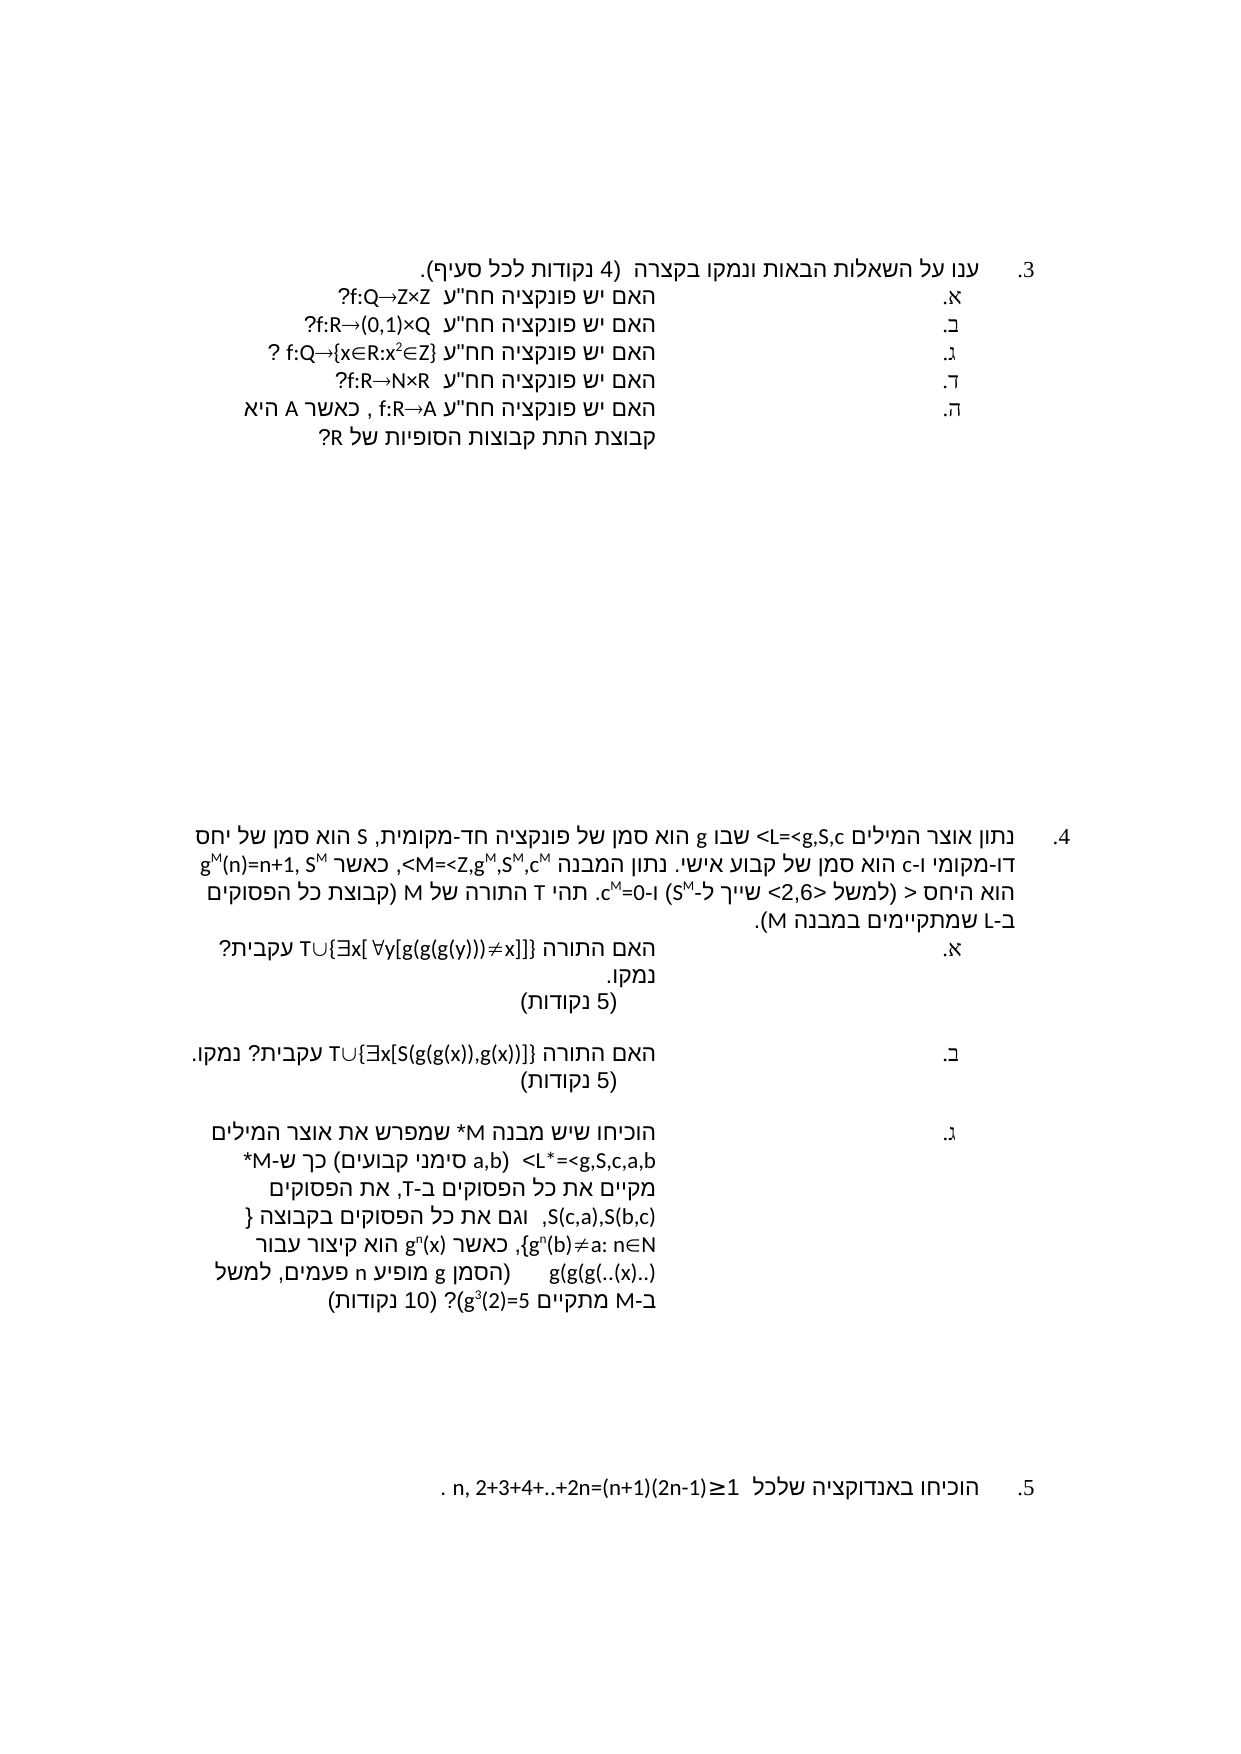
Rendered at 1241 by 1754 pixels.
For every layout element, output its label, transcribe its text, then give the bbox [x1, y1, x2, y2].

list האם התורה T{x[y[g(g(g(y)))x]]} עקבית? נמקו. [187, 934, 942, 988]
list האם יש פונקציה חח"ע f:QZ×Z? [187, 282, 942, 311]
list ענו על השאלות הבאות ונמקו בקצרה (4 נקודות לכל סעיף). [187, 256, 1017, 282]
list נתון אוצר המילים L=<g,S,c> שבו g הוא סמן של פונקציה חד-מקומית, S הוא סמן של יחס דו-מקומי ו-c הוא סמן של קבוע אישי. נתון המבנה M=<Z,gM,SM,cM>, כאשר gM(n)=n+1, SM הוא היחס < (למשל <2,6> שייך ל-SM) ו-cM=0. תהי T התורה של M (קבוצת כל הפסוקים ב-L שמתקיימים במבנה M). [187, 822, 1053, 934]
text (5 נקודות) [187, 988, 942, 1014]
list האם יש פונקציה חח"ע f:R(0,1)×Q? [187, 311, 942, 338]
list האם יש פונקציה חח"ע f:RN×R? [187, 367, 942, 394]
list האם יש פונקציה חח"ע f:RA , כאשר A היא קבוצת התת קבוצות הסופיות של R? [187, 394, 942, 451]
list האם התורה T{x[S(g(g(x)),g(x))]} עקבית? נמקו. [187, 1039, 942, 1067]
list האם יש פונקציה חח"ע f:Q{xR:x2Z} ? [187, 338, 942, 367]
text (5 נקודות) [187, 1067, 942, 1094]
list הוכיחו באנדוקציה שלכל 1≤n, 2+3+4+..+2n=(n+1)(2n-1) . [187, 1473, 1017, 1502]
list הוכיחו שיש מבנה M* שמפרש את אוצר המילים L*=<g,S,c,a,b> (a,b סימני קבועים) כך ש-M* מקיים את כל הפסוקים ב-T, את הפסוקים S(c,a),S(b,c), וגם את כל הפסוקים בקבוצה {gn(b)a: nN}, כאשר gn(x) הוא קיצור עבור g(g(g(..(x)..) (הסמן g מופיע n פעמים, למשל ב-M מתקיים g3(2)=5)? (10 נקודות) [187, 1118, 942, 1314]
